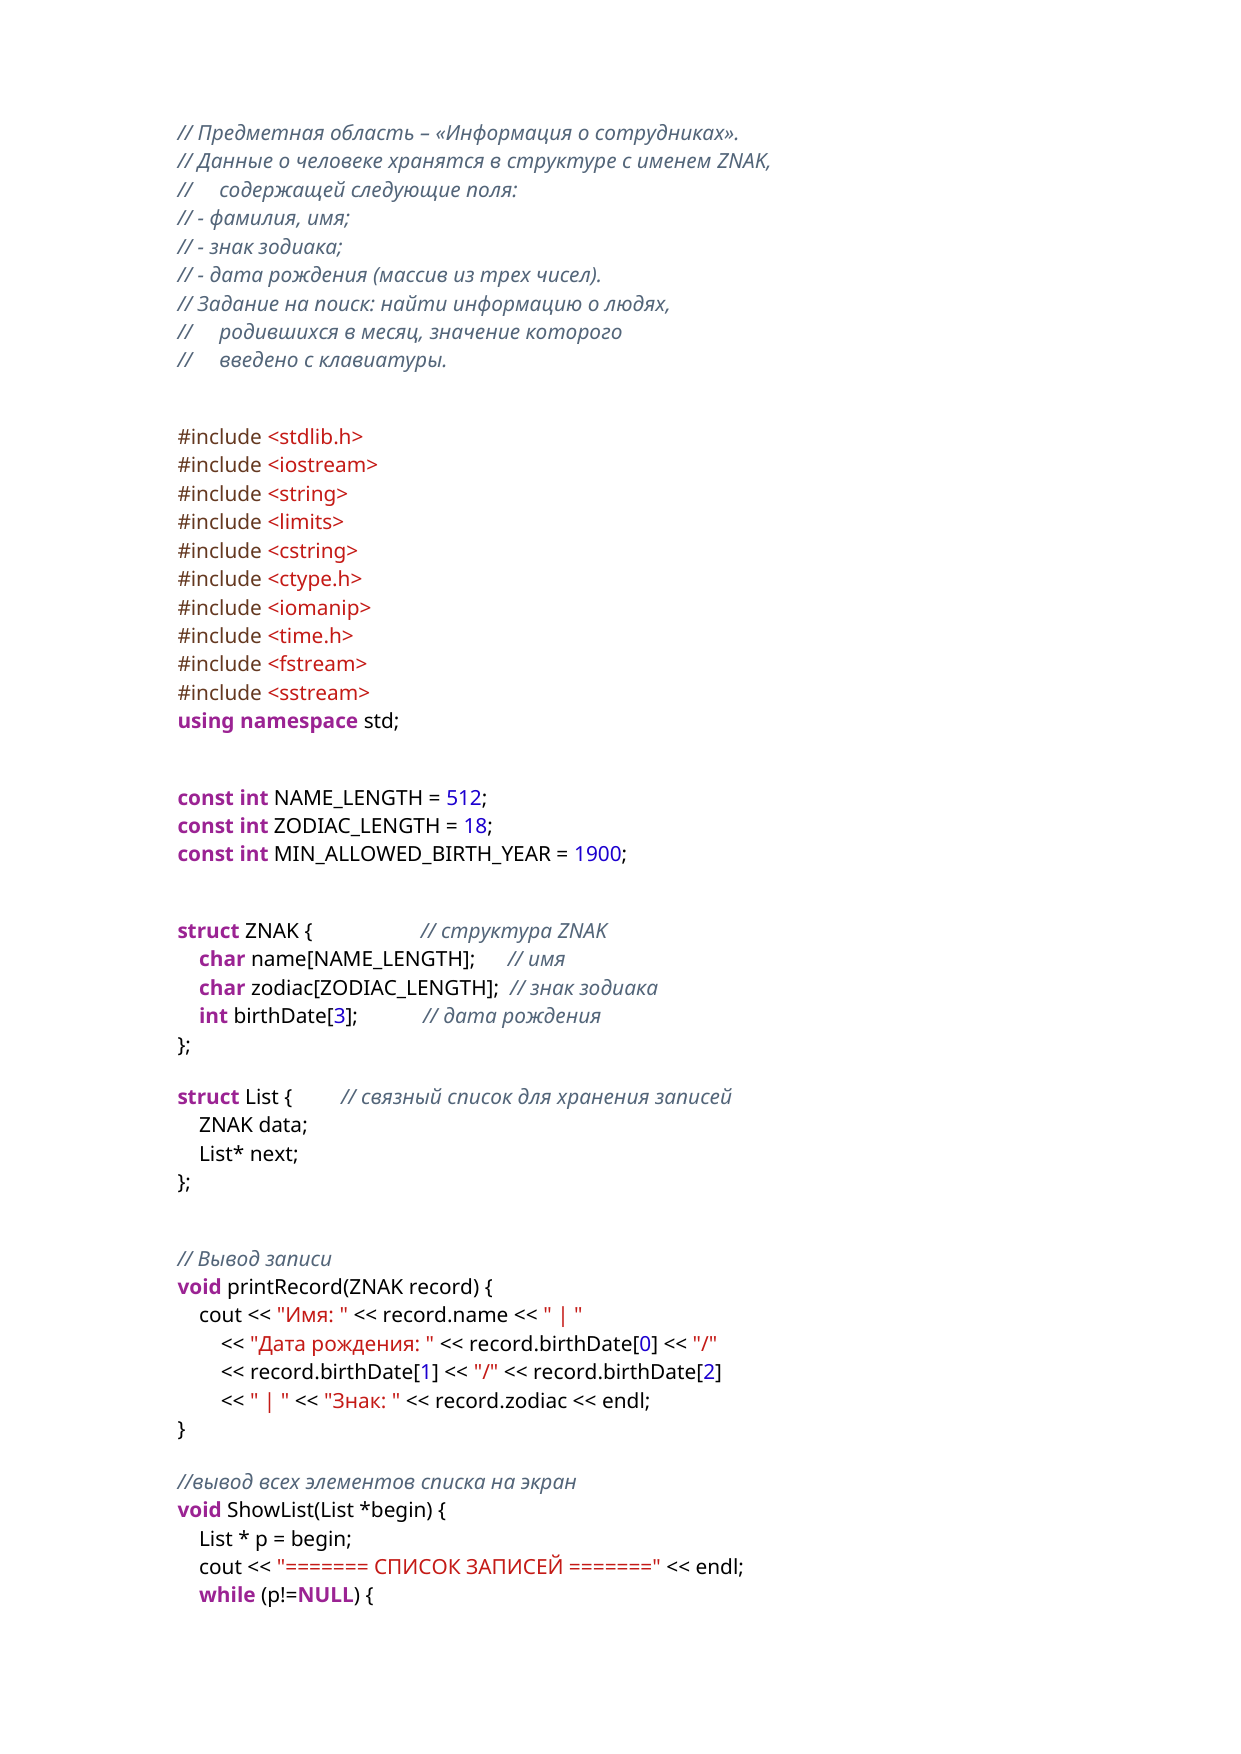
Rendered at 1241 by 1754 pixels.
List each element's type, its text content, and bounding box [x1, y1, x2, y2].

text // Предметная область – «Информация о сотрудниках». [177, 118, 1152, 147]
text #include <iostream> [177, 450, 1152, 479]
text } [177, 1414, 1152, 1443]
text << record.birthDate[1] << "/" << record.birthDate[2] [177, 1357, 1152, 1386]
text //вывод всех элементов списка на экран [177, 1467, 1152, 1495]
text #include <fstream> [177, 649, 1152, 678]
text int birthDate[3]; // дата рождения [177, 1001, 1152, 1030]
text void ShowList(List *begin) { [177, 1495, 1152, 1524]
text #include <sstream> [177, 678, 1152, 706]
text << " | " << "Знак: " << record.zodiaс << endl; [177, 1386, 1152, 1414]
text #include <cstring> [177, 536, 1152, 564]
text struct List { // связный список для хранения записей [177, 1082, 1152, 1111]
text // Задание на поиск: найти информацию о людях, [177, 289, 1152, 317]
text // Вывод записи [177, 1244, 1152, 1272]
text }; [177, 1030, 1152, 1058]
text // - знак зодиака; [177, 232, 1152, 260]
text #include <stdlib.h> [177, 422, 1152, 450]
text #include <string> [177, 479, 1152, 507]
text void printRecord(ZNAK record) { [177, 1272, 1152, 1301]
text // - дата рождения (массив из трех чисел). [177, 260, 1152, 289]
text << "Дата рождения: " << record.birthDate[0] << "/" [177, 1329, 1152, 1357]
text const int NAME_LENGTH = 512; [177, 783, 1152, 811]
text #include <limits> [177, 507, 1152, 536]
text cout << "======= СПИСОК ЗАПИСЕЙ =======" << endl; [177, 1552, 1152, 1581]
text ZNAK data; [177, 1111, 1152, 1139]
text char zodiaс[ZODIAC_LENGTH]; // знак зодиака [177, 973, 1152, 1001]
text // Данные о человеке хранятся в структуре с именем ZNAK, [177, 147, 1152, 175]
text }; [177, 1167, 1152, 1196]
text // содержащей следующие поля: [177, 175, 1152, 203]
text const int ZODIAC_LENGTH = 18; [177, 811, 1152, 839]
text // - фамилия, имя; [177, 203, 1152, 232]
text struct ZNAK { // структура ZNAK [177, 916, 1152, 944]
text using namespace std; [177, 706, 1152, 735]
text char name[NAME_LENGTH]; // имя [177, 944, 1152, 973]
text // родившихся в месяц, значение которого [177, 317, 1152, 346]
text while (p!=NULL) { [177, 1581, 1152, 1609]
text // введено с клавиатуры. [177, 346, 1152, 374]
text List* next; [177, 1139, 1152, 1167]
text #include <ctype.h> [177, 564, 1152, 593]
text const int MIN_ALLOWED_BIRTH_YEAR = 1900; [177, 839, 1152, 868]
text List * p = begin; [177, 1524, 1152, 1552]
text #include <iomanip> [177, 593, 1152, 621]
text cout << "Имя: " << record.name << " | " [177, 1301, 1152, 1329]
text #include <time.h> [177, 621, 1152, 649]
